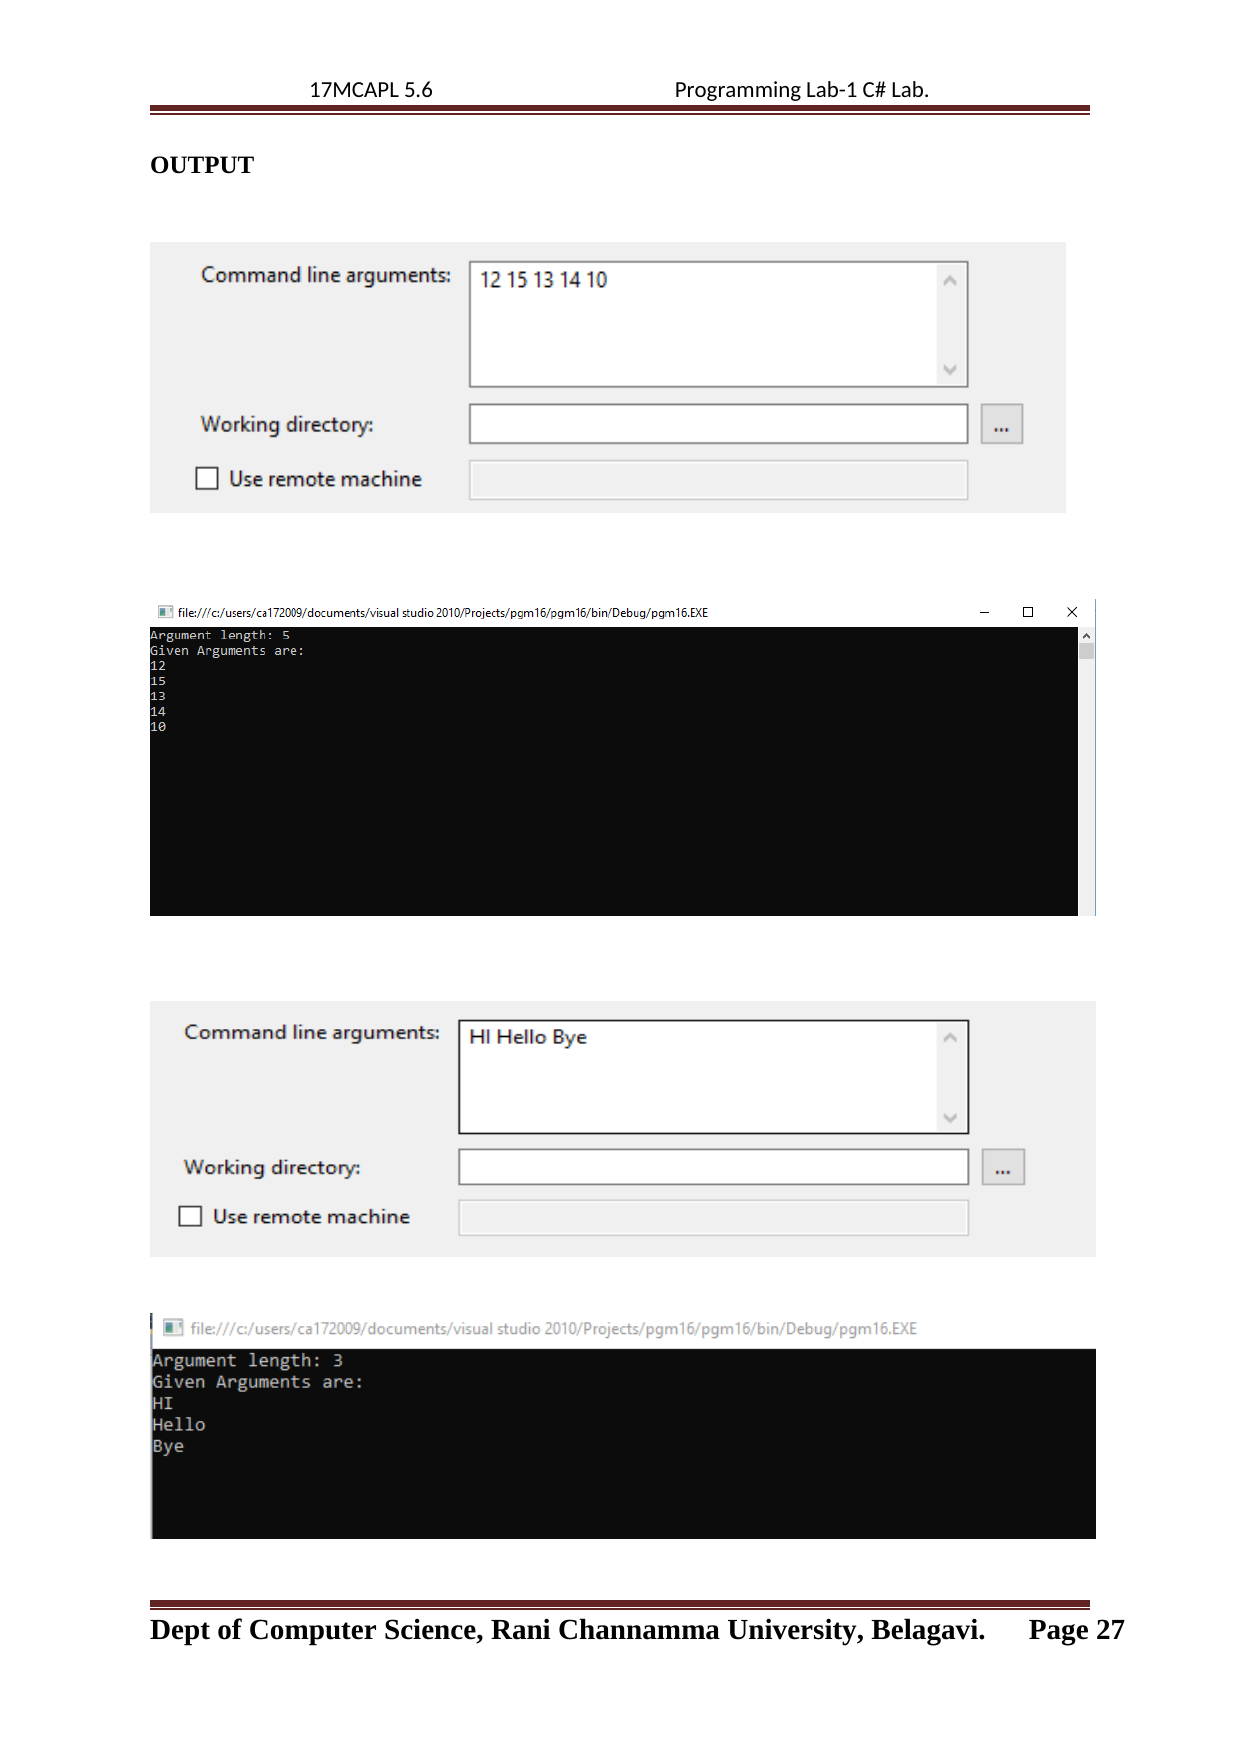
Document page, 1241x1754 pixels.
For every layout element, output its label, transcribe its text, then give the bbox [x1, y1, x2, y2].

picture [150, 1313, 1096, 1539]
picture [150, 242, 1066, 513]
picture [150, 599, 1096, 916]
text OUTPUT [150, 150, 1090, 179]
picture [150, 1001, 1096, 1257]
